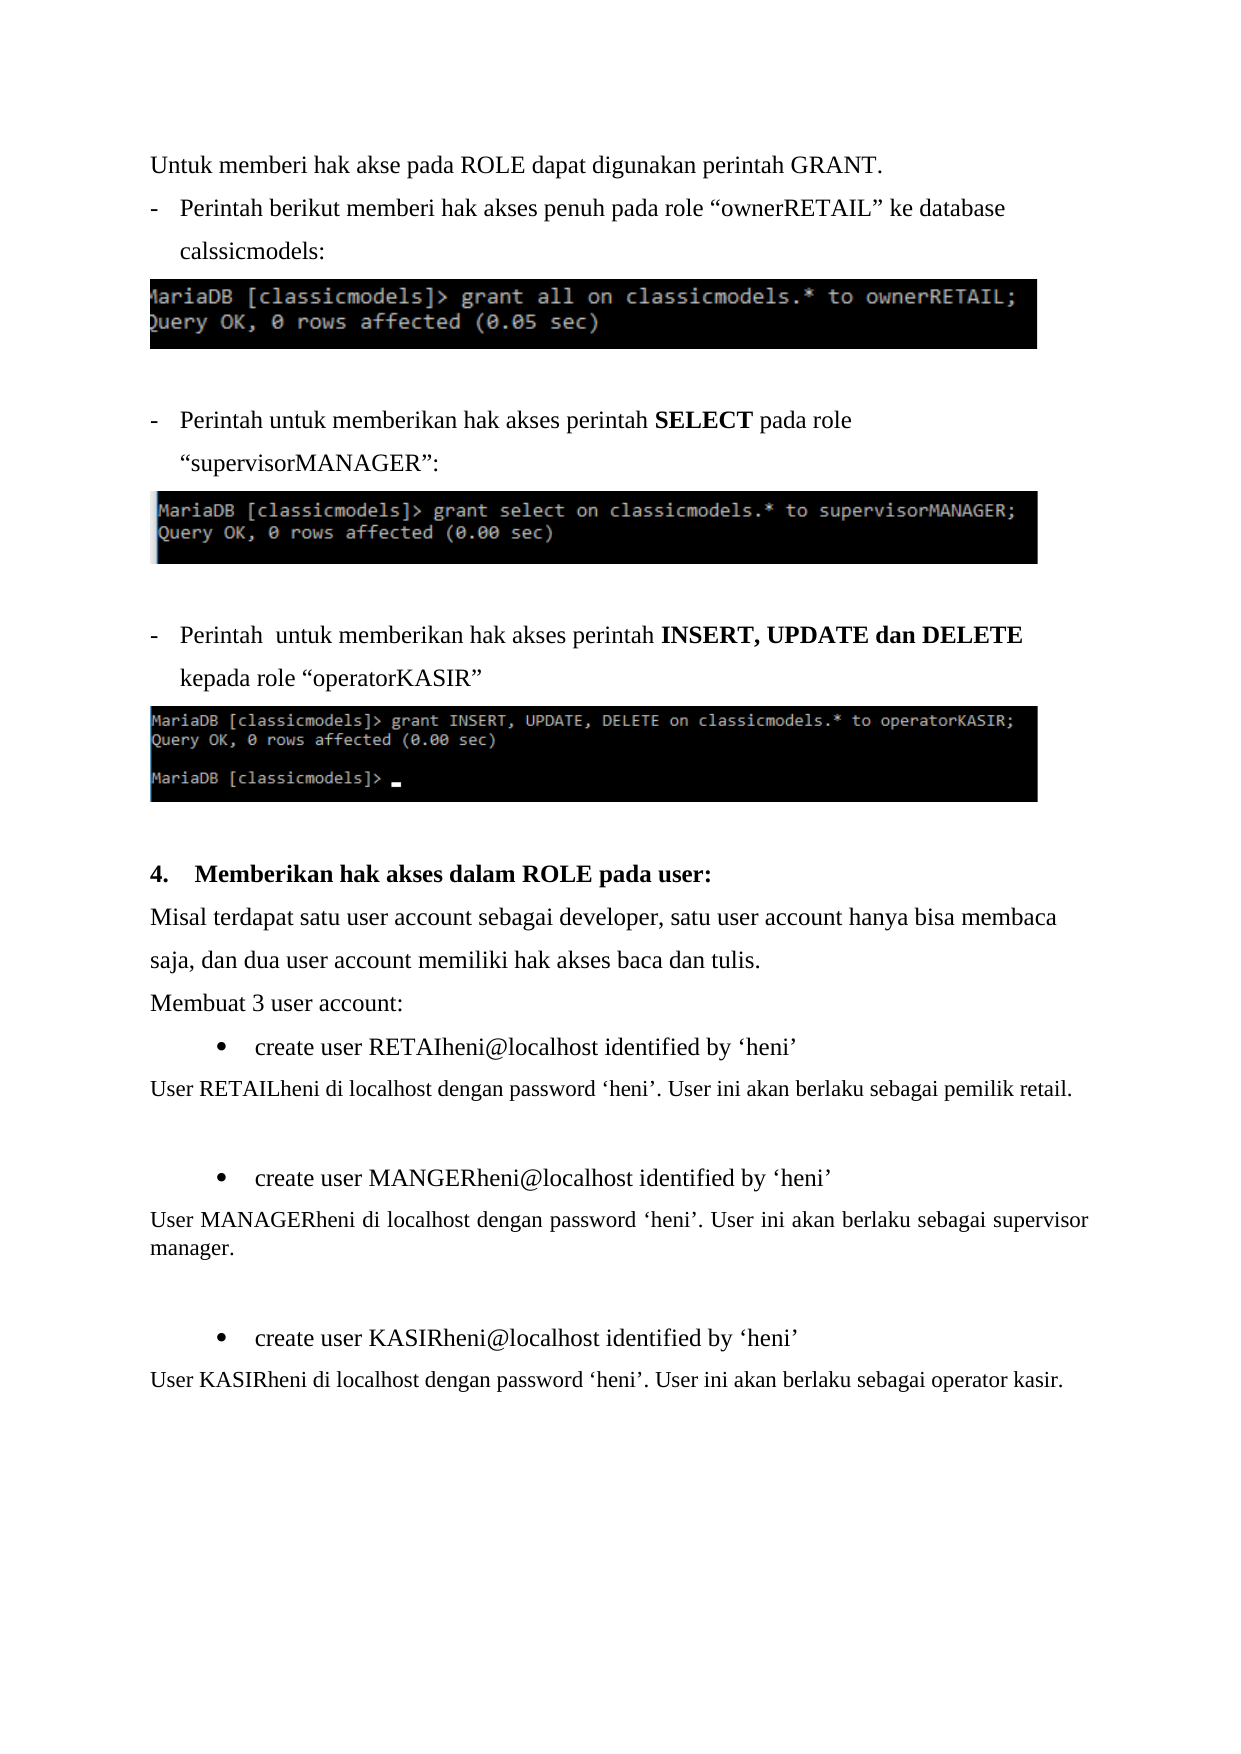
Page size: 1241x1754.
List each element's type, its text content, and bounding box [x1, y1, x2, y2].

picture [150, 491, 1038, 564]
list create user RETAIheni@localhost identified by ‘heni’ [217, 1032, 1090, 1060]
picture [150, 706, 1038, 802]
list Perintah berikut memberi hak akses penuh pada role “ownerRETAIL” ke database calssicmodels: [150, 193, 1090, 265]
text Untuk memberi hak akse pada ROLE dapat digunakan perintah GRANT. [150, 150, 1090, 179]
list create user KASIRheni@localhost identified by ‘heni’ [217, 1323, 1090, 1351]
text Membuat 3 user account: [150, 988, 1090, 1017]
text User MANAGERheni di localhost dengan password ‘heni’. User ini akan berlaku sebagai supervisor manager. [150, 1206, 1090, 1261]
picture [150, 279, 1038, 349]
list Perintah untuk memberikan hak akses perintah SELECT pada role “supervisorMANAGER”: [150, 405, 1090, 477]
text User RETAILheni di localhost dengan password ‘heni’. User ini akan berlaku sebagai pemilik retail. [150, 1075, 1090, 1101]
list create user MANGERheni@localhost identified by ‘heni’ [217, 1163, 1090, 1192]
list Perintah untuk memberikan hak akses perintah INSERT, UPDATE dan DELETE kepada role “operatorKASIR” [150, 620, 1090, 692]
text Misal terdapat satu user account sebagai developer, satu user account hanya bisa membaca saja, dan dua user account memiliki hak akses baca dan tulis. [150, 902, 1058, 974]
list Memberikan hak akses dalam ROLE pada user: [150, 859, 1090, 888]
text User KASIRheni di localhost dengan password ‘heni’. User ini akan berlaku sebagai operator kasir. [150, 1366, 1090, 1392]
